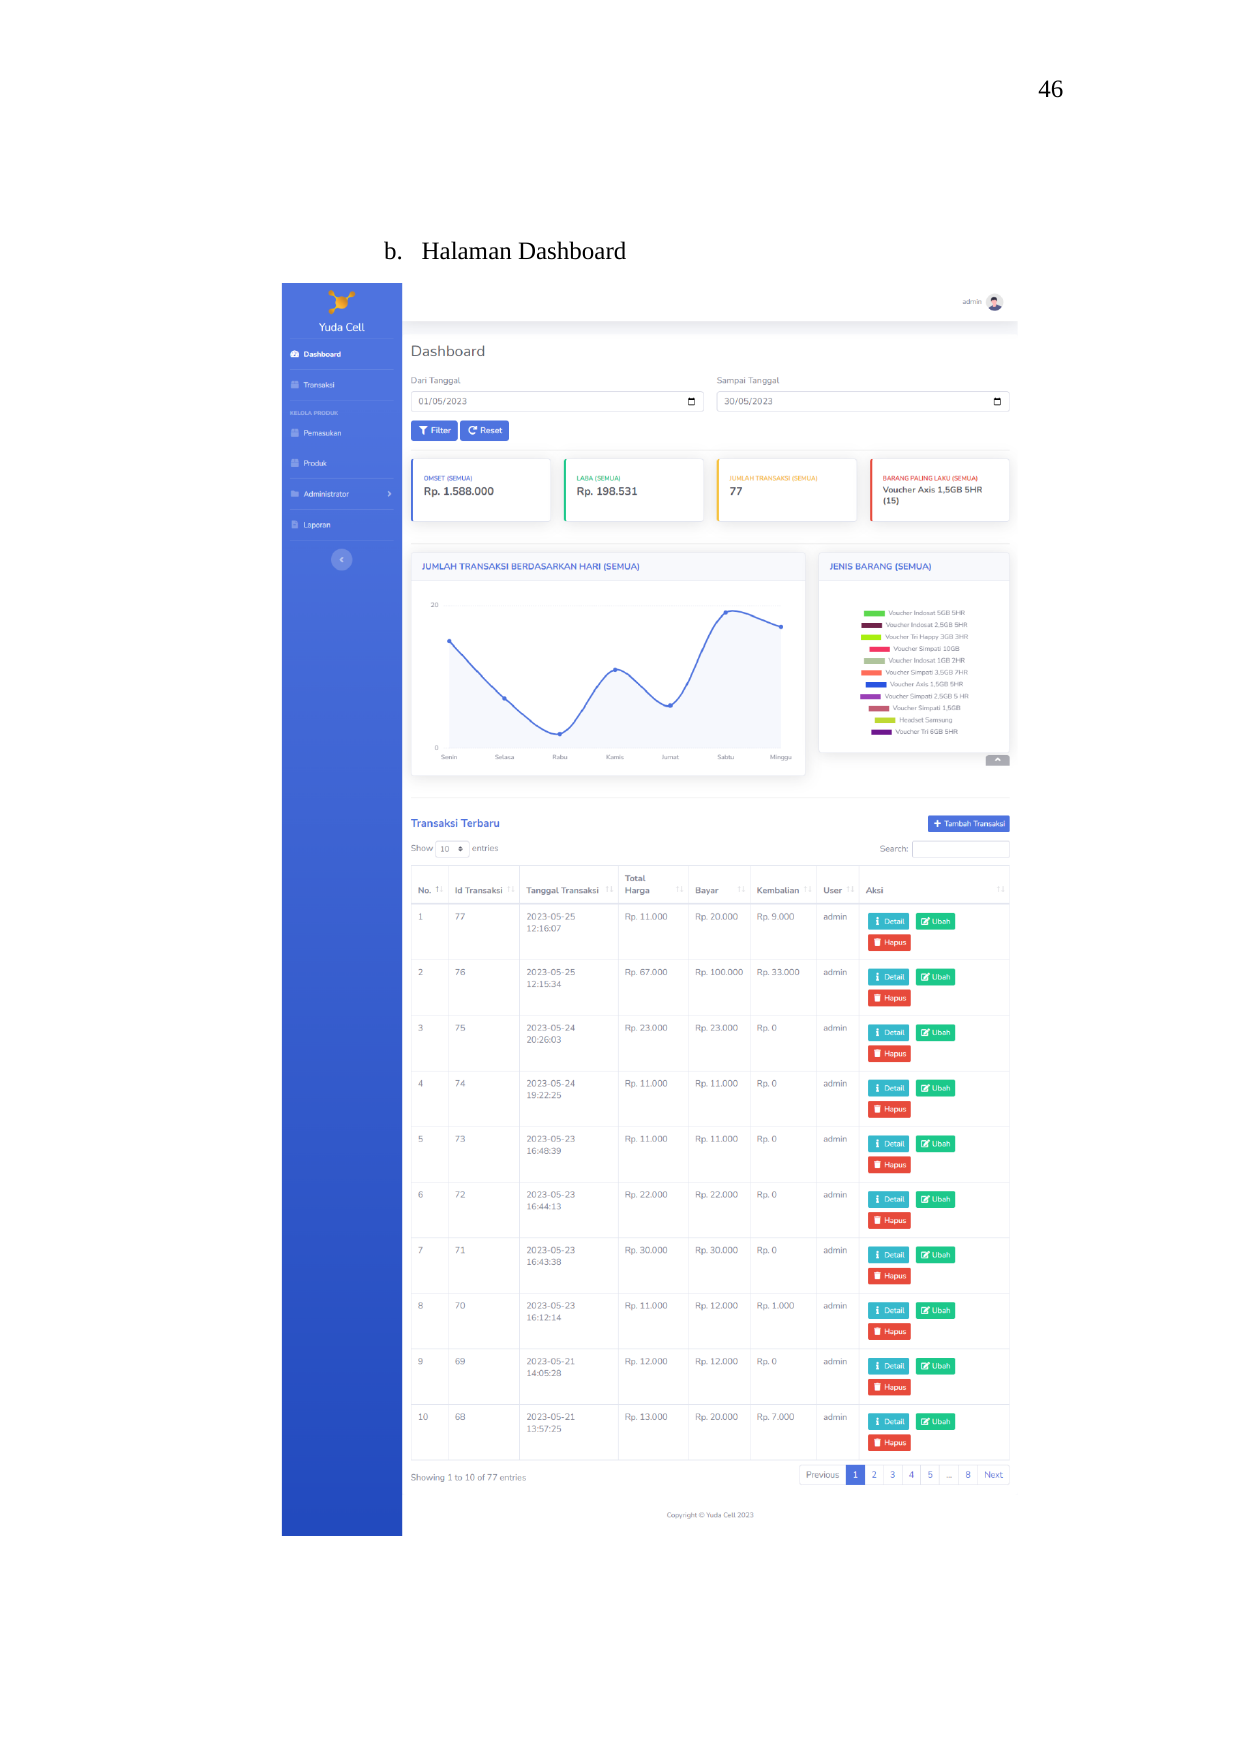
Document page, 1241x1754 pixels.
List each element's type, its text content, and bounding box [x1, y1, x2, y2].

list Halaman Dashboard [384, 236, 1063, 265]
picture [281, 283, 1018, 1536]
